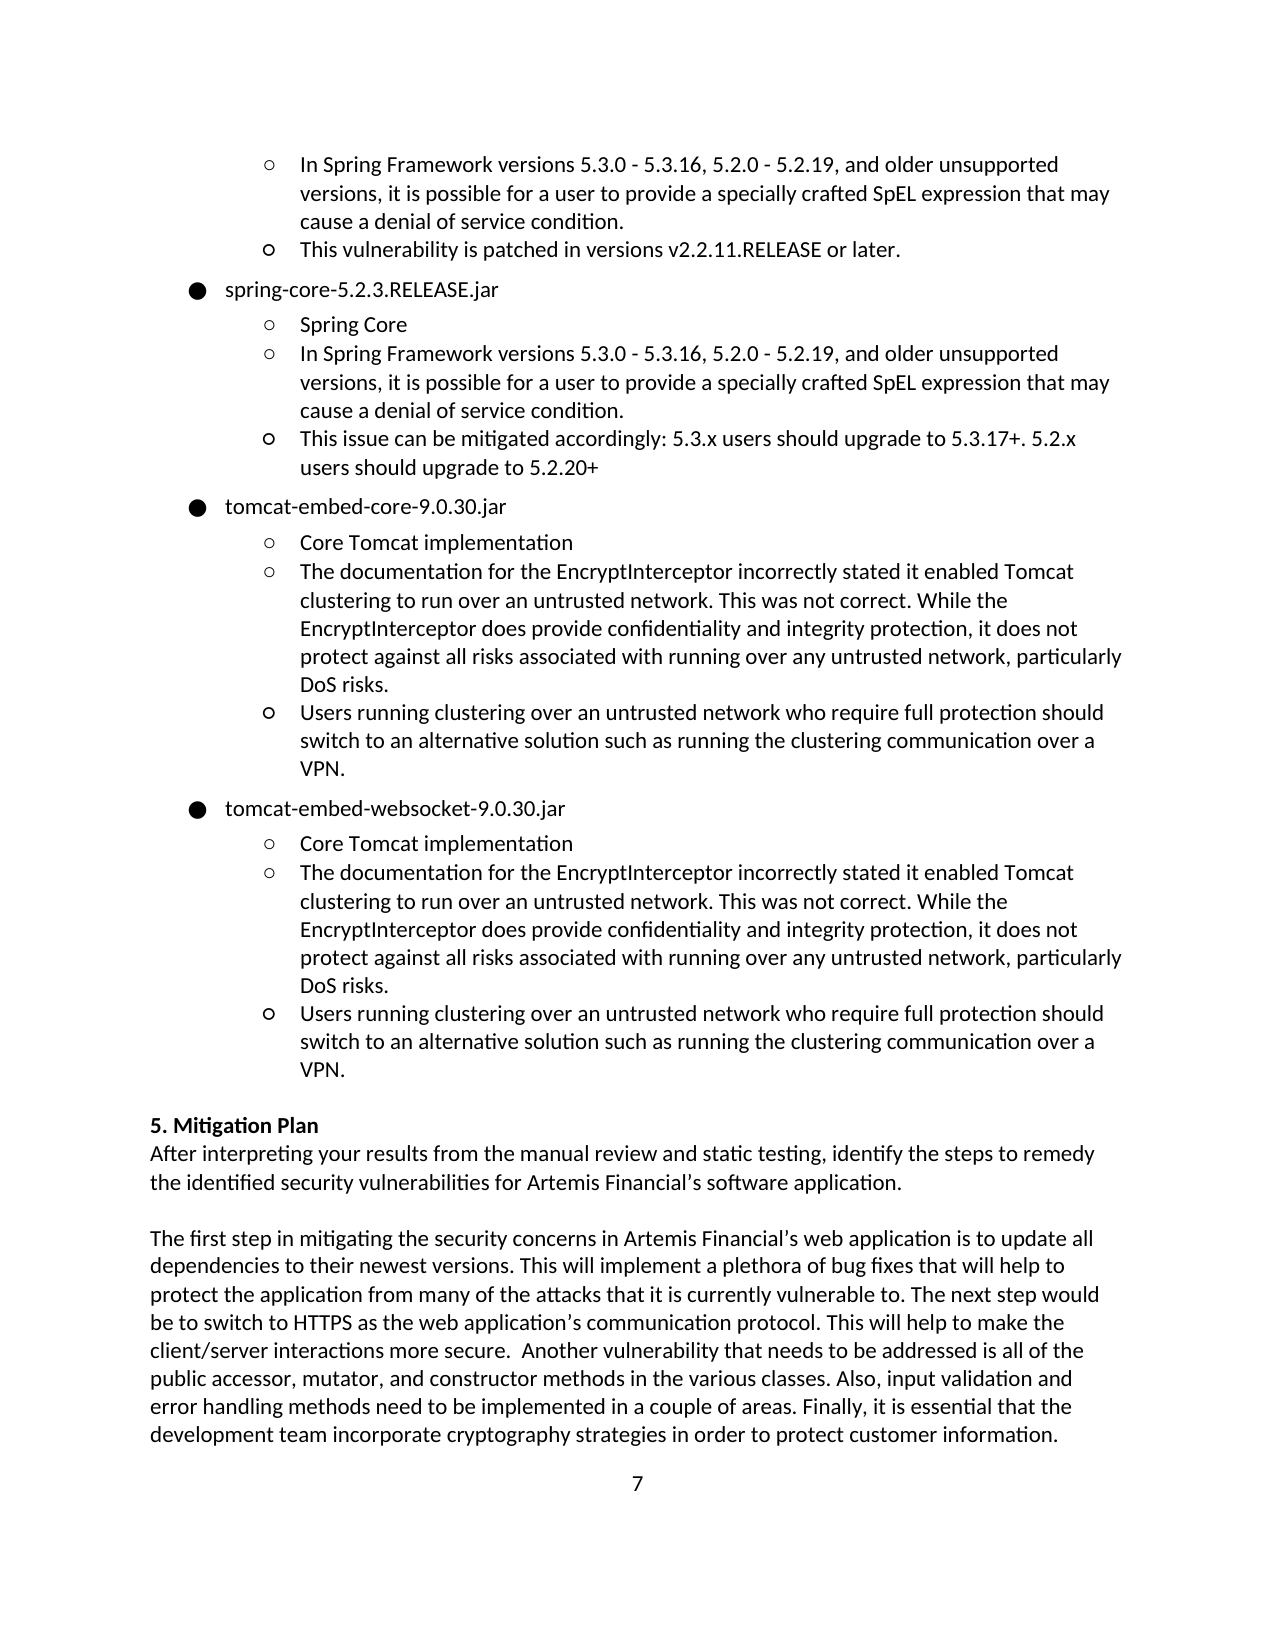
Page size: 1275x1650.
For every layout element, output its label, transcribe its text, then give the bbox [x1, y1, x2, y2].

list This issue can be mitigated accordingly: 5.3.x users should upgrade to 5.3.17+. 5.2.x users should upgrade to 5.2.20+ [262, 424, 1125, 481]
text After interpreting your results from the manual review and static testing, identify the steps to remedy the identified security vulnerabilities for Artemis Financial’s software application. [150, 1139, 1125, 1196]
list tomcat-embed-core-9.0.30.jar [187, 481, 1125, 528]
list Users running clustering over an untrusted network who require full protection should switch to an alternative solution such as running the clustering communication over a VPN. [262, 999, 1125, 1083]
list This vulnerability is patched in versions v2.2.11.RELEASE or later. [262, 235, 1125, 263]
list The documentation for the EncryptInterceptor incorrectly stated it enabled Tomcat clustering to run over an untrusted network. This was not correct. While the EncryptInterceptor does provide confidentiality and integrity protection, it does not protect against all risks associated with running over any untrusted network, particularly DoS risks. [262, 557, 1125, 698]
list The documentation for the EncryptInterceptor incorrectly stated it enabled Tomcat clustering to run over an untrusted network. This was not correct. While the EncryptInterceptor does provide confidentiality and integrity protection, it does not protect against all risks associated with running over any untrusted network, particularly DoS risks. [262, 858, 1125, 999]
list Core Tomcat implementation [262, 829, 1125, 858]
subtitle 5. Mitigation Plan [150, 1112, 1125, 1139]
list Core Tomcat implementation [262, 528, 1125, 557]
list tomcat-embed-websocket-9.0.30.jar [187, 782, 1125, 829]
text The first step in mitigating the security concerns in Artemis Financial’s web application is to update all dependencies to their newest versions. This will implement a plethora of bug fixes that will help to protect the application from many of the attacks that it is currently vulnerable to. The next step would be to switch to HTTPS as the web application’s communication protocol. This will help to make the client/server interactions more secure. Another vulnerability that needs to be addressed is all of the public accessor, mutator, and constructor methods in the various classes. Also, input validation and error handling methods need to be implemented in a couple of areas. Finally, it is essential that the development team incorporate cryptography strategies in order to protect customer information. [150, 1224, 1125, 1448]
list Spring Core [262, 310, 1125, 339]
list Users running clustering over an untrusted network who require full protection should switch to an alternative solution such as running the clustering communication over a VPN. [262, 698, 1125, 782]
list spring-core-5.2.3.RELEASE.jar [187, 263, 1125, 310]
